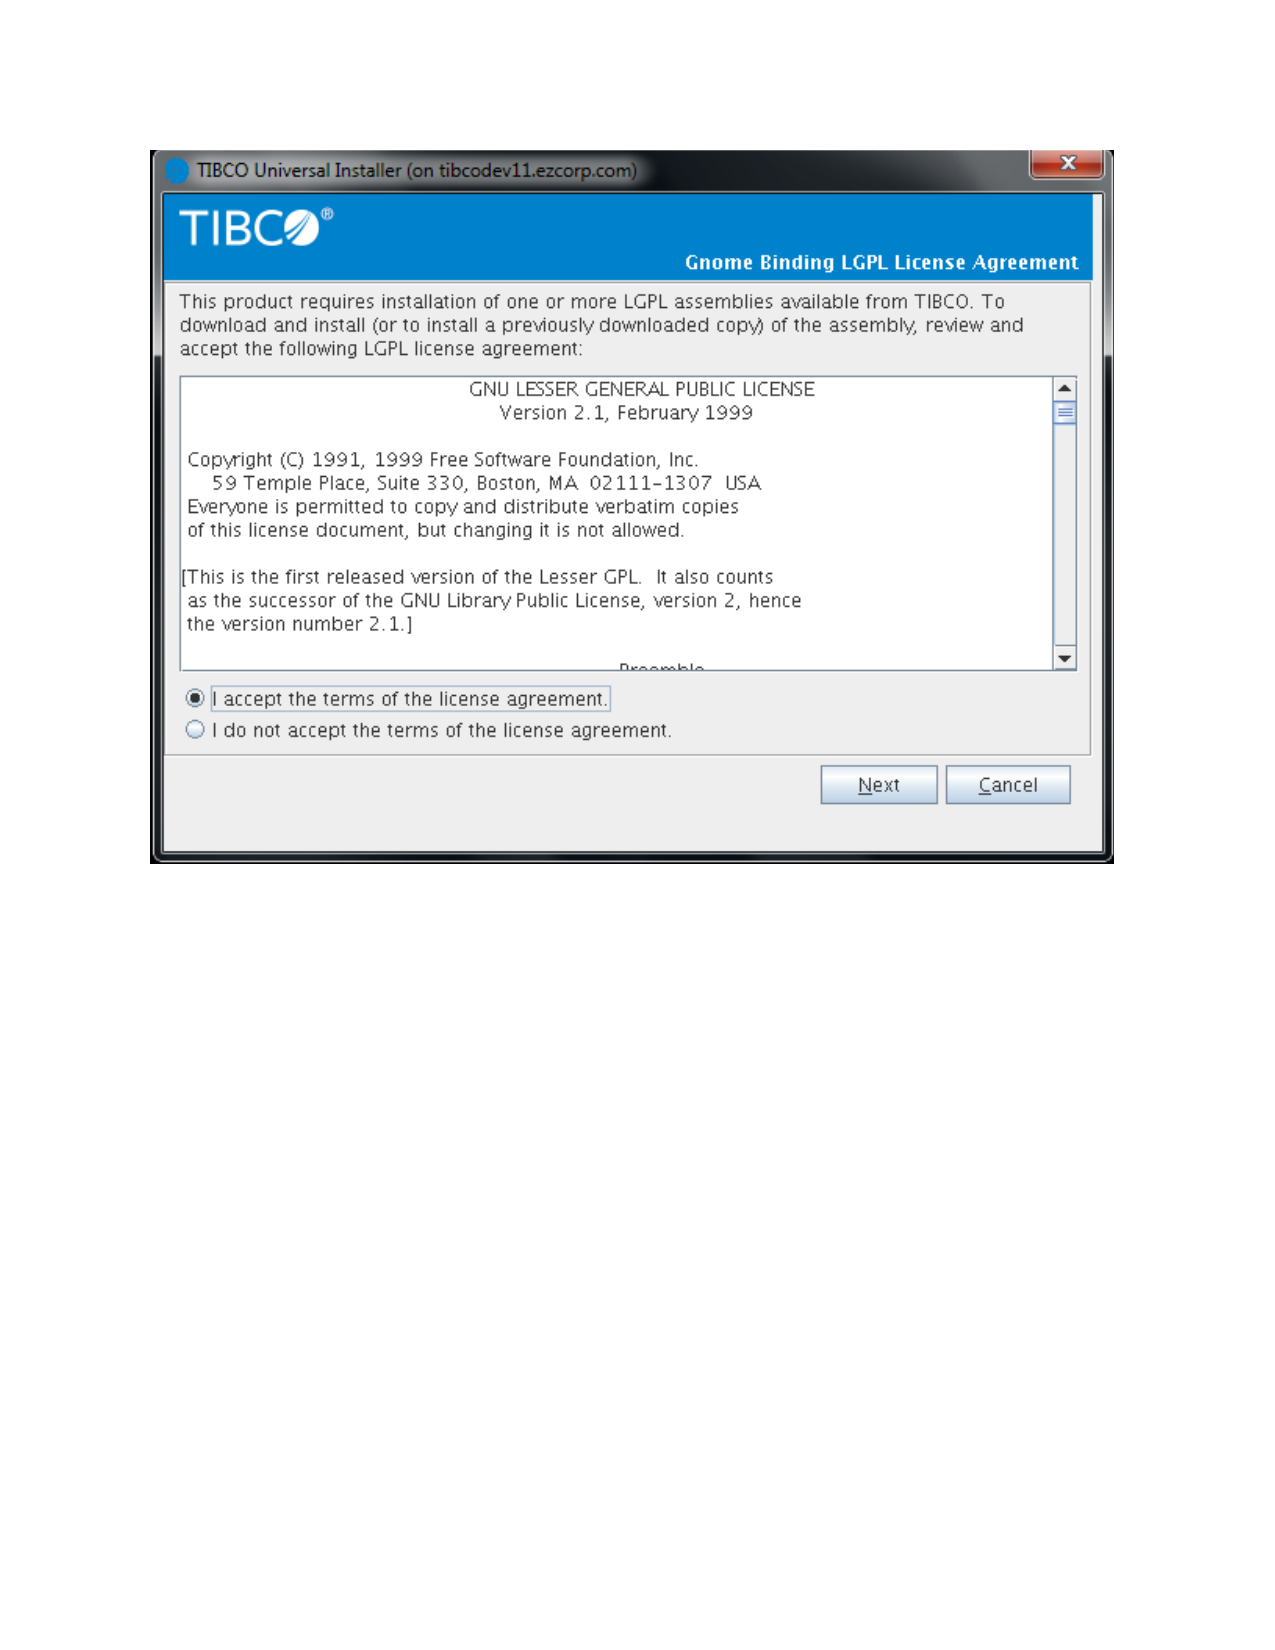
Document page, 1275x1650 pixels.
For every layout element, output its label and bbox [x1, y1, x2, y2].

picture [150, 150, 1114, 864]
